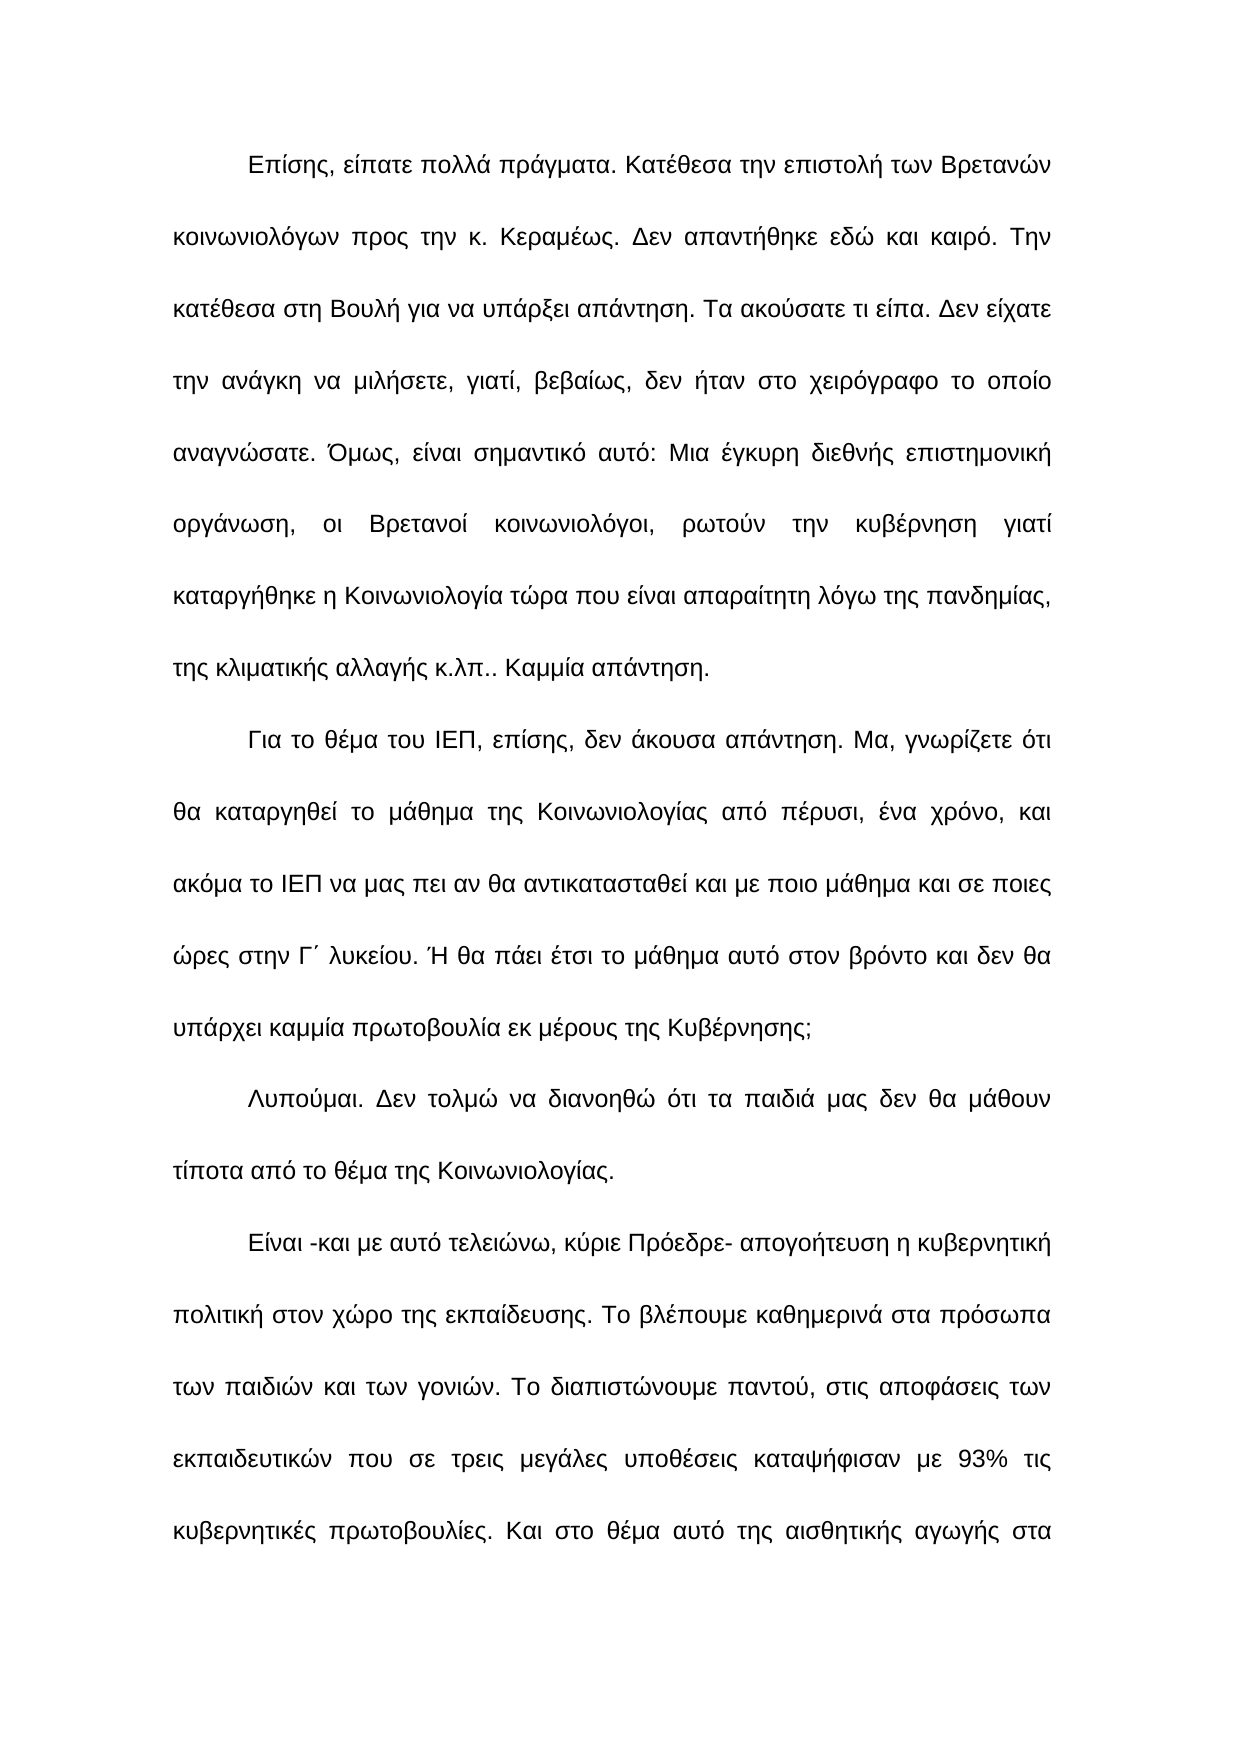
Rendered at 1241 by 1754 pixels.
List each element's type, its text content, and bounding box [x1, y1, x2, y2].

text Λυπούμαι. Δεν τολμώ να διανοηθώ ότι τα παιδιά μας δεν θα μάθουν τίποτα από το θέμα της Κοινωνιολογίας. [173, 1084, 1053, 1185]
text Επίσης, είπατε πολλά πράγματα. Κατέθεσα την επιστολή των Βρετανών κοινωνιολόγων προς την κ. Κεραμέως. Δεν απαντήθηκε εδώ και καιρό. Την κατέθεσα στη Βουλή για να υπάρξει απάντηση. Τα ακούσατε τι είπα. Δεν είχατε την ανάγκη να μιλήσετε, γιατί, βεβαίως, δεν ήταν στο χειρόγραφο το οποίο αναγνώσατε. Όμως, είναι σημαντικό αυτό: Μια έγκυρη διεθνής επιστημονική οργάνωση, οι Βρετανοί κοινωνιολόγοι, ρωτούν την κυβέρνηση γιατί καταργήθηκε η Κοινωνιολογία τώρα που είναι απαραίτητη λόγω της πανδημίας, της κλιματικής αλλαγής κ.λπ.. Καμμία απάντηση. [173, 150, 1053, 682]
text Για το θέμα του ΙΕΠ, επίσης, δεν άκουσα απάντηση. Μα, γνωρίζετε ότι θα καταργηθεί το μάθημα της Κοινωνιολογίας από πέρυσι, ένα χρόνο, και ακόμα το ΙΕΠ να μας πει αν θα αντικατασταθεί και με ποιο μάθημα και σε ποιες ώρες στην Γ΄ λυκείου. Ή θα πάει έτσι το μάθημα αυτό στον βρόντο και δεν θα υπάρχει καμμία πρωτοβουλία εκ μέρους της Κυβέρνησης; [173, 725, 1053, 1041]
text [173, 1228, 1053, 1544]
